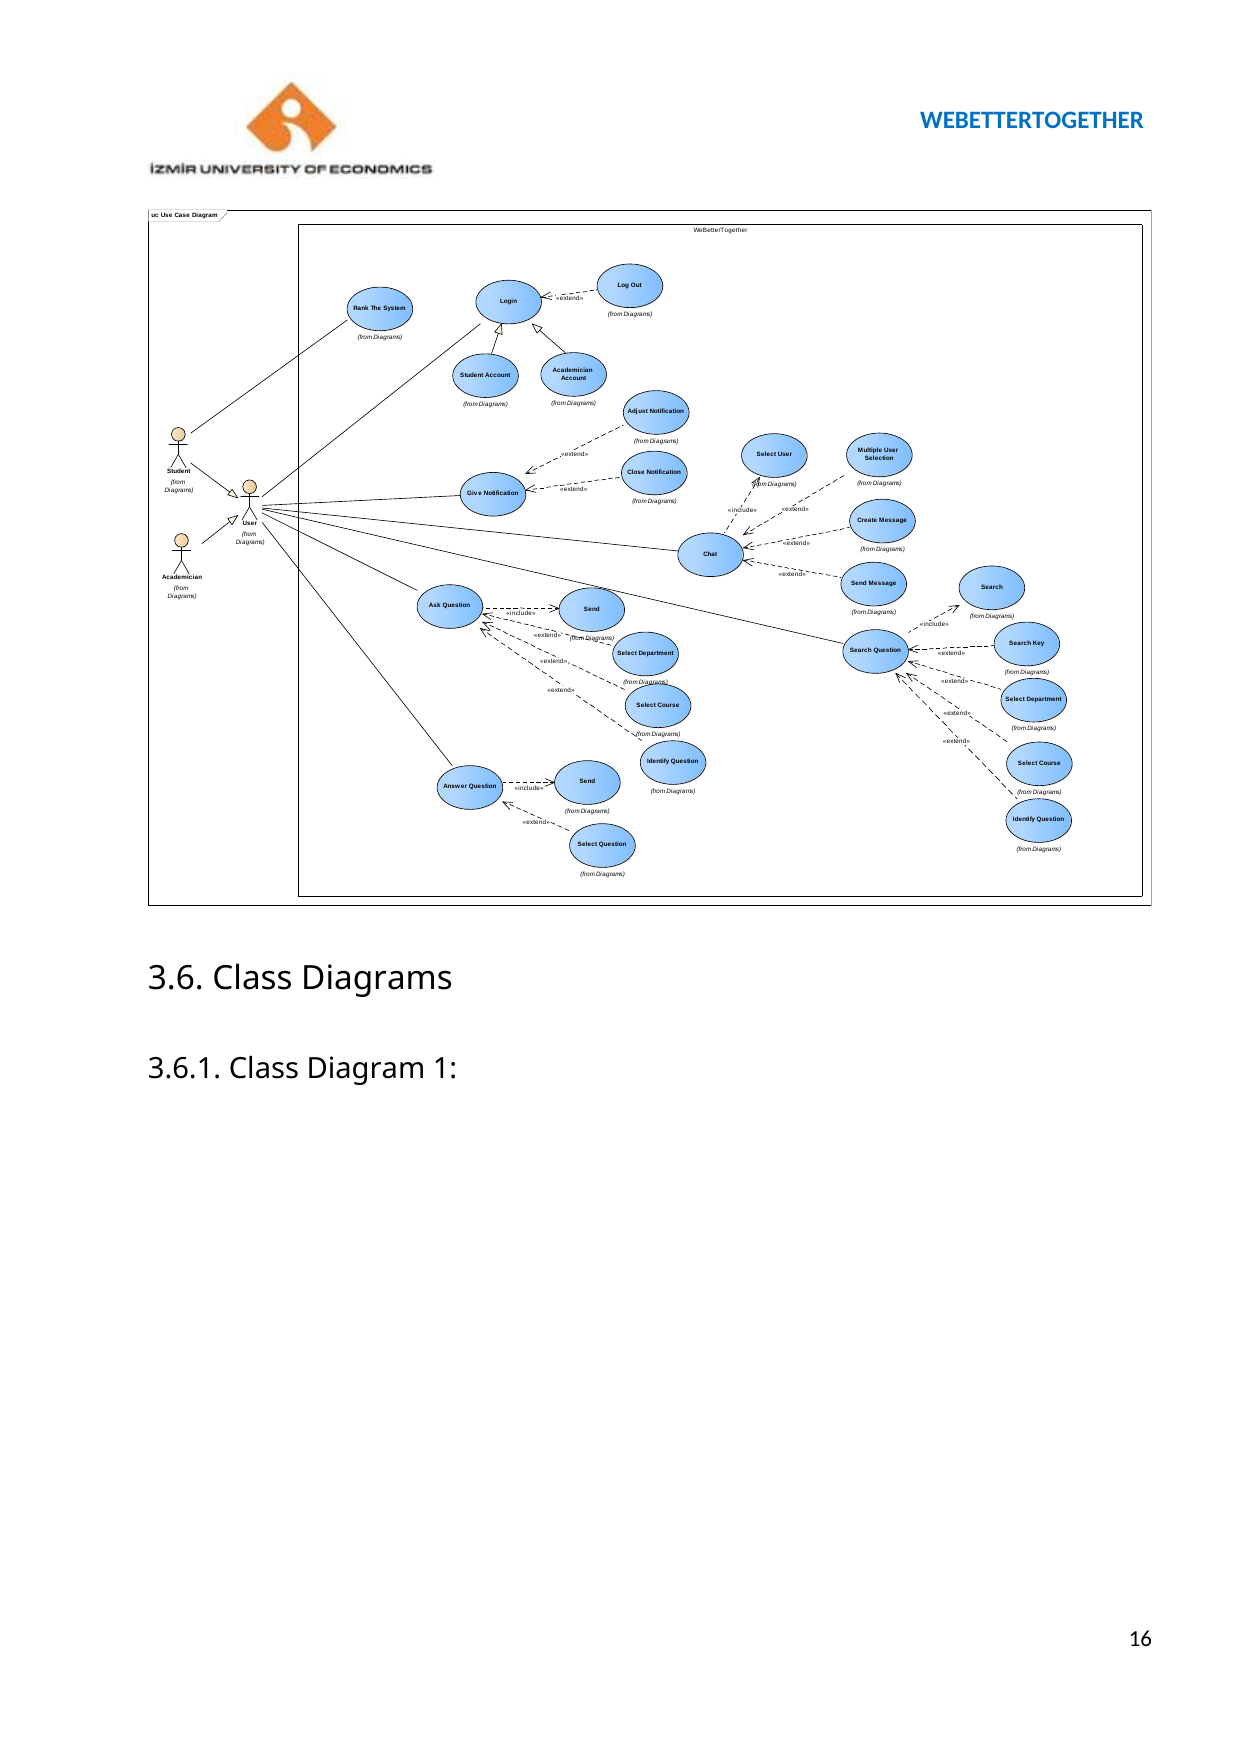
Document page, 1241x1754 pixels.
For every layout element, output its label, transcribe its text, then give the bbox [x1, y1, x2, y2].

text 3.6.1. Class Diagram 1: [148, 1047, 1152, 1087]
picture [147, 73, 435, 179]
text 3.6. Class Diagrams [148, 954, 1152, 999]
